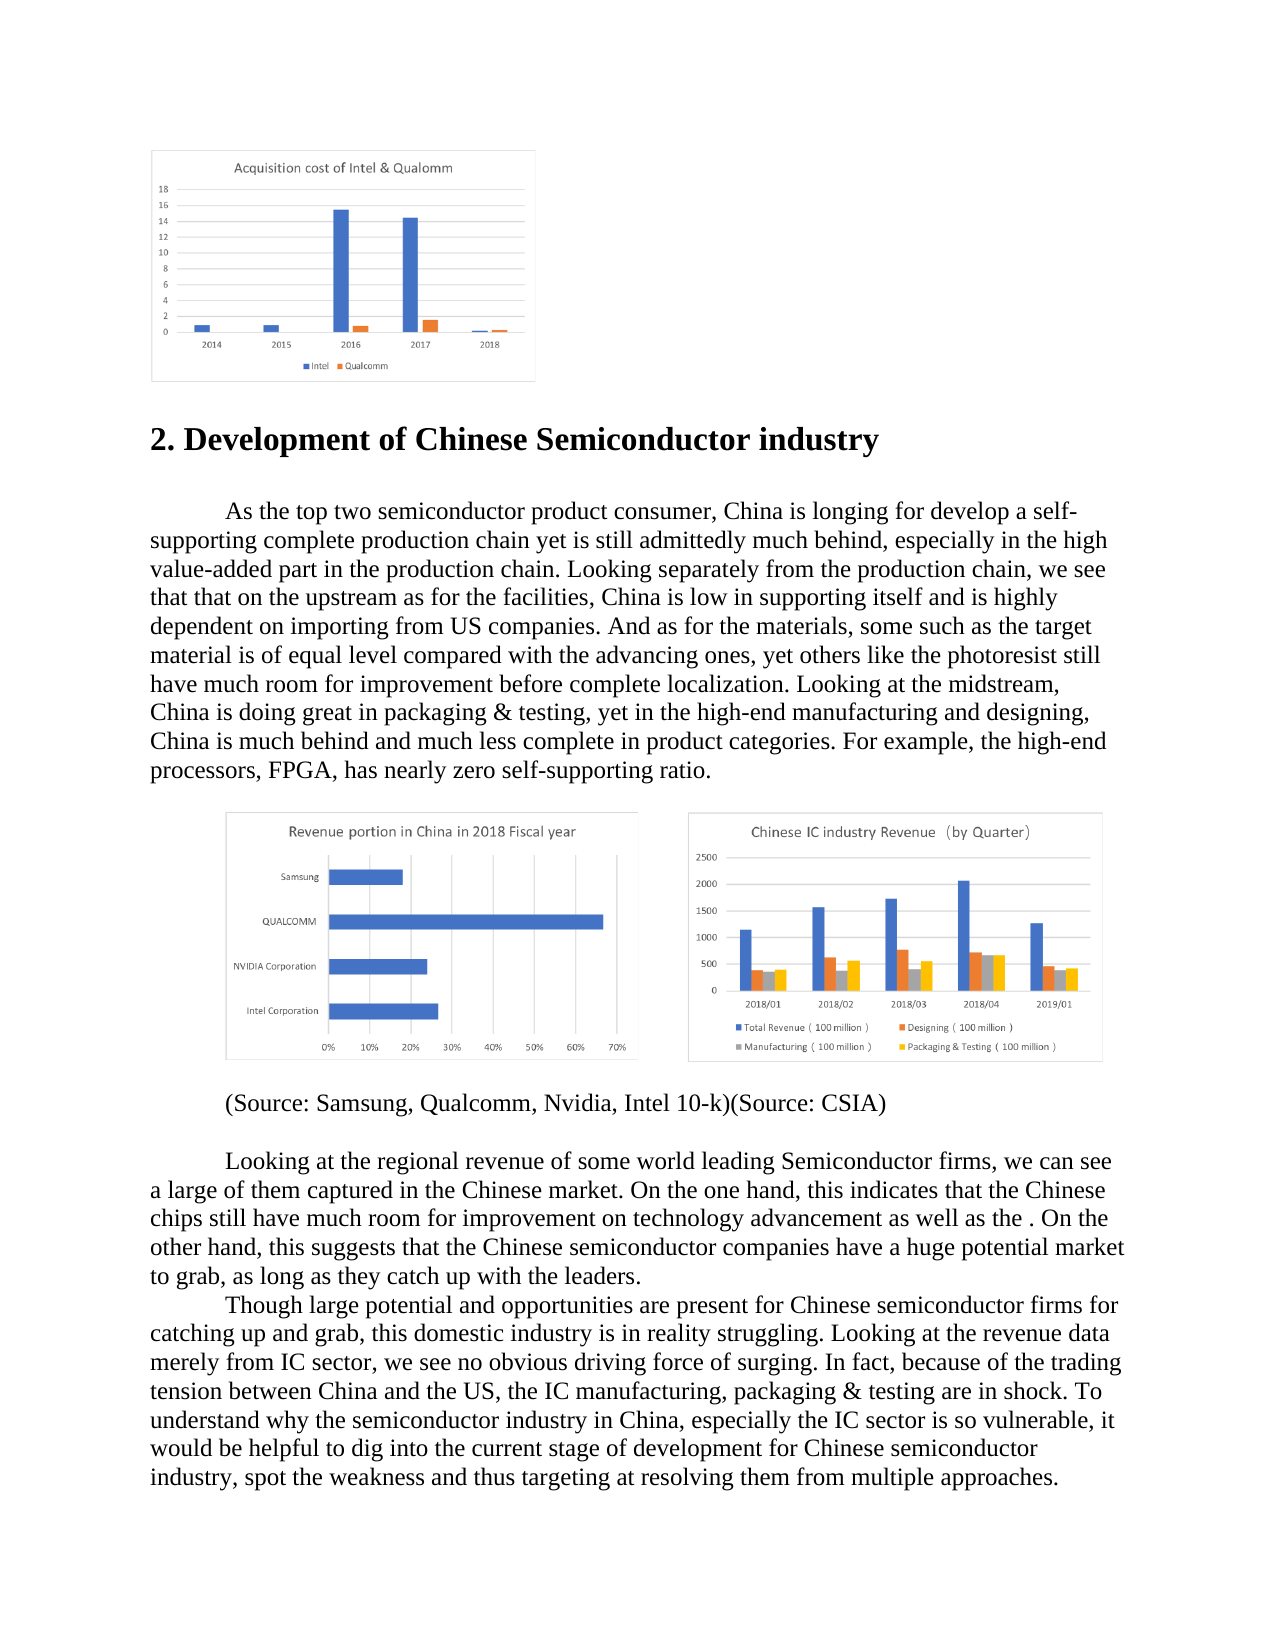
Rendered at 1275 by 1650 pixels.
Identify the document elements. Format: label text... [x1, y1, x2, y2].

picture [687, 812, 1103, 1062]
text Though large potential and opportunities are present for Chinese semiconductor firms for catching up and grab, this domestic industry is in reality struggling. Looking at the revenue data merely from IC sector, we see no obvious driving force of surging. In fact, because of the trading tension between China and the US, the IC manufacturing, packaging & testing are in shock. To understand why the semiconductor industry in China, especially the IC sector is so vulnerable, it would be helpful to dig into the current stage of development for Chinese semiconductor industry, spot the weakness and thus targeting at resolving them from multiple approaches. [150, 1290, 1125, 1491]
text As the top two semiconductor product consumer, China is longing for develop a self-supporting complete production chain yet is still admittedly much behind, especially in the high value-added part in the production chain. Looking separately from the production chain, we see that that on the upstream as for the facilities, China is low in supporting itself and is highly dependent on importing from US companies. And as for the materials, some such as the target material is of equal level compared with the advancing ones, yet others like the photoresist still have much room for improvement before complete localization. Looking at the midstream, China is doing great in packaging & testing, yet in the high-end manufacturing and designing, China is much behind and much less complete in product categories. For example, the high-end processors, FPGA, has nearly zero self-supporting ratio. [150, 496, 1125, 784]
text Looking at the regional revenue of some world leading Semiconductor firms, we can see a large of them captured in the Chinese market. On the one hand, this indicates that the Chinese chips still have much room for improvement on technology advancement as well as the . On the other hand, this suggests that the Chinese semiconductor companies have a huge potential market to grab, as long as they catch up with the leaders. [150, 1146, 1125, 1290]
text 2. Development of Chinese Semiconductor industry [150, 419, 1125, 458]
text (Source: Samsung, Qualcomm, Nvidia, Intel 10-k)(Source: CSIA) [150, 1088, 1125, 1117]
picture [225, 811, 639, 1060]
picture [150, 150, 536, 382]
